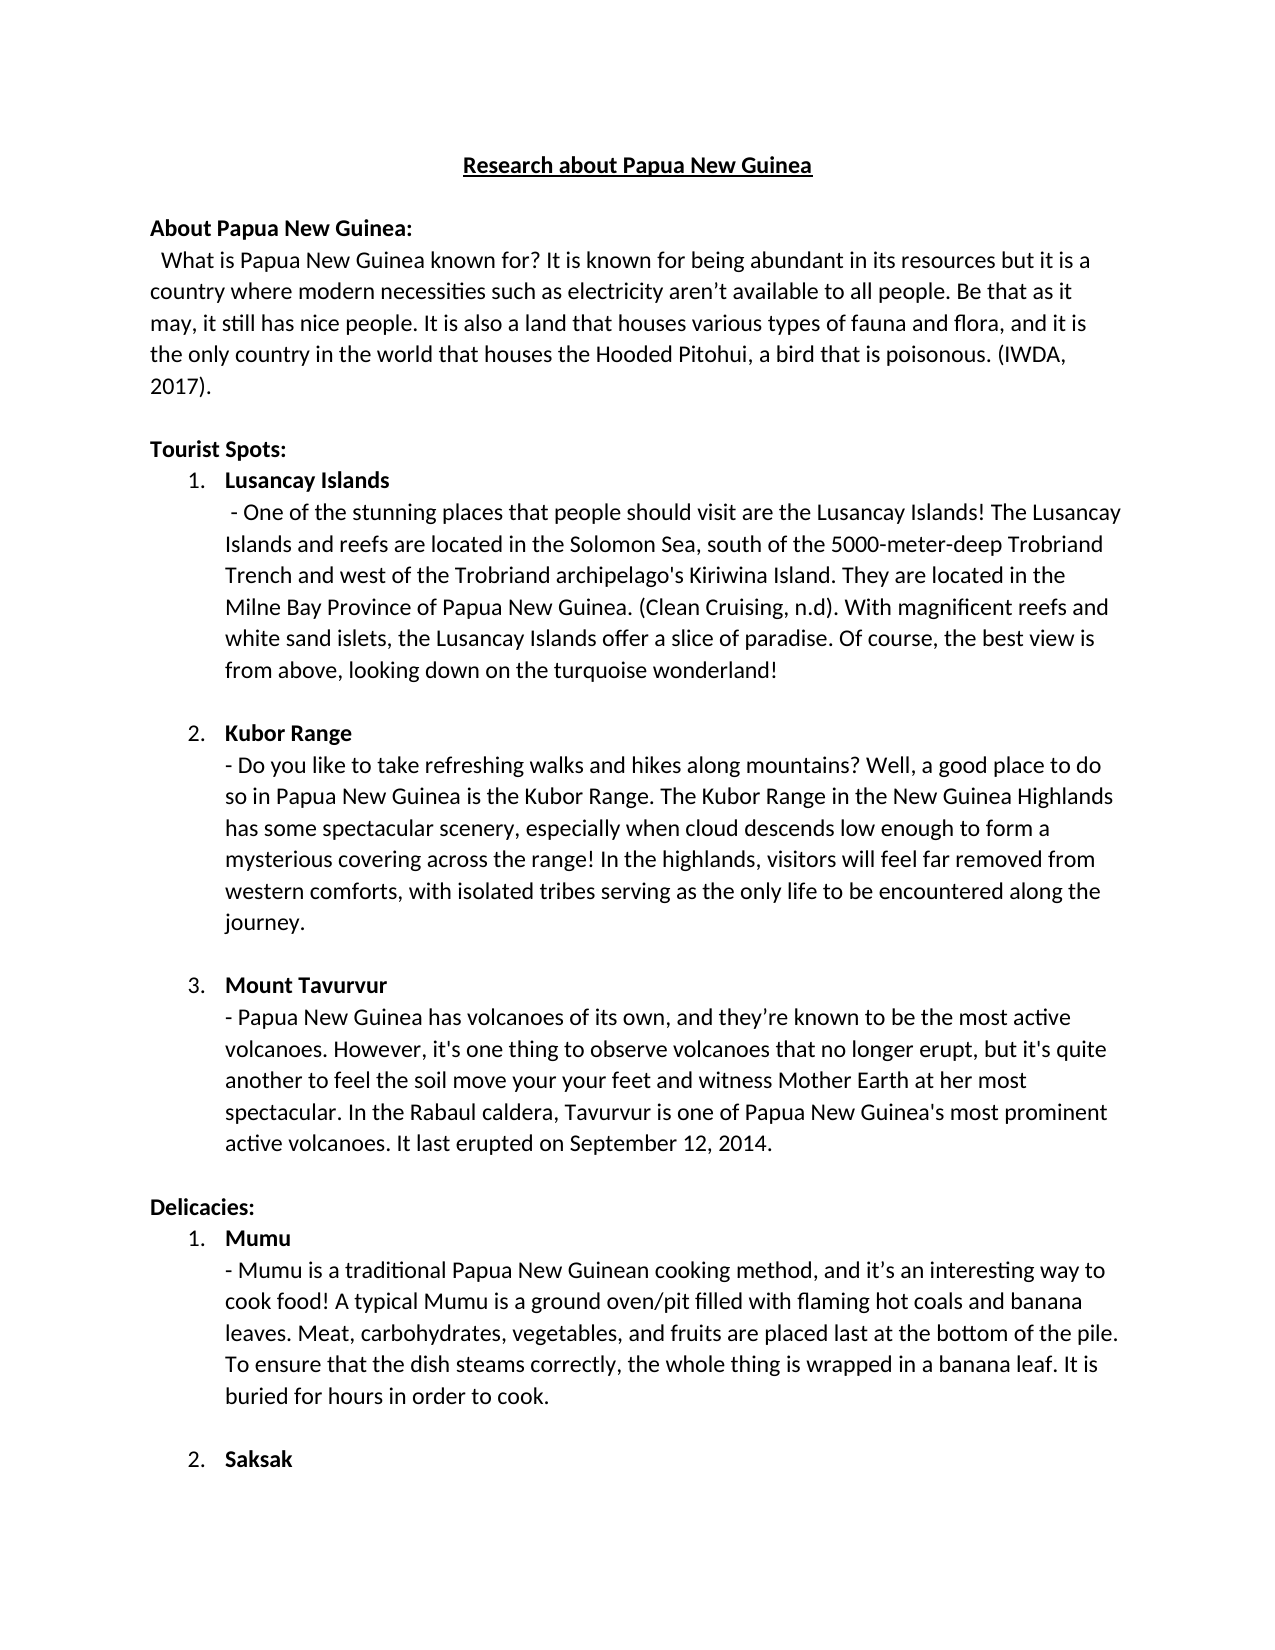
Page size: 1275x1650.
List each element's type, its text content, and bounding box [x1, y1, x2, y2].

text Delicacies: [150, 1192, 1125, 1221]
text What is Papua New Guinea known for? It is known for being abundant in its resources but it is a country where modern necessities such as electricity aren’t available to all people. Be that as it may, it still has nice people. It is also a land that houses various types of fauna and flora, and it is the only country in the world that houses the Hooded Pitohui, a bird that is poisonous. (IWDA, 2017). [150, 245, 1125, 400]
list Lusancay Islands [187, 466, 1125, 495]
list Mount Tavurvur [187, 971, 1125, 1000]
list - Mumu is a traditional Papua New Guinean cooking method, and it’s an interesting way to cook food! A typical Mumu is a ground oven/pit filled with flaming hot coals and banana leaves. Meat, carbohydrates, vegetables, and fruits are placed last at the bottom of the pile. To ensure that the dish steams correctly, the whole thing is wrapped in a banana leaf. It is buried for hours in order to cook. [225, 1255, 1125, 1410]
text Tourist Spots: [150, 434, 1125, 463]
list - One of the stunning places that people should visit are the Lusancay Islands! The Lusancay Islands and reefs are located in the Solomon Sea, south of the 5000-meter-deep Trobriand Trench and west of the Trobriand archipelago's Kiriwina Island. They are located in the Milne Bay Province of Papua New Guinea. (Clean Cruising, n.d). With magnificent reefs and white sand islets, the Lusancay Islands offer a slice of paradise. Of course, the best view is from above, looking down on the turquoise wonderland! [225, 497, 1125, 684]
list - Papua New Guinea has volcanoes of its own, and they’re known to be the most active volcanoes. However, it's one thing to observe volcanoes that no longer erupt, but it's quite another to feel the soil move your your feet and witness Mother Earth at her most spectacular. In the Rabaul caldera, Tavurvur is one of Papua New Guinea's most prominent active volcanoes. It last erupted on September 12, 2014. [225, 1002, 1125, 1158]
list Mumu [187, 1223, 1125, 1252]
text About Papua New Guinea: [150, 213, 1125, 242]
text Research about Papua New Guinea [150, 150, 1125, 179]
list - Do you like to take refreshing walks and hikes along mountains? Well, a good place to do so in Papua New Guinea is the Kubor Range. The Kubor Range in the New Guinea Highlands has some spectacular scenery, especially when cloud descends low enough to form a mysterious covering across the range! In the highlands, visitors will feel far removed from western comforts, with isolated tribes serving as the only life to be encountered along the journey. [225, 750, 1125, 937]
list Kubor Range [187, 718, 1125, 747]
list Saksak [187, 1444, 1125, 1473]
